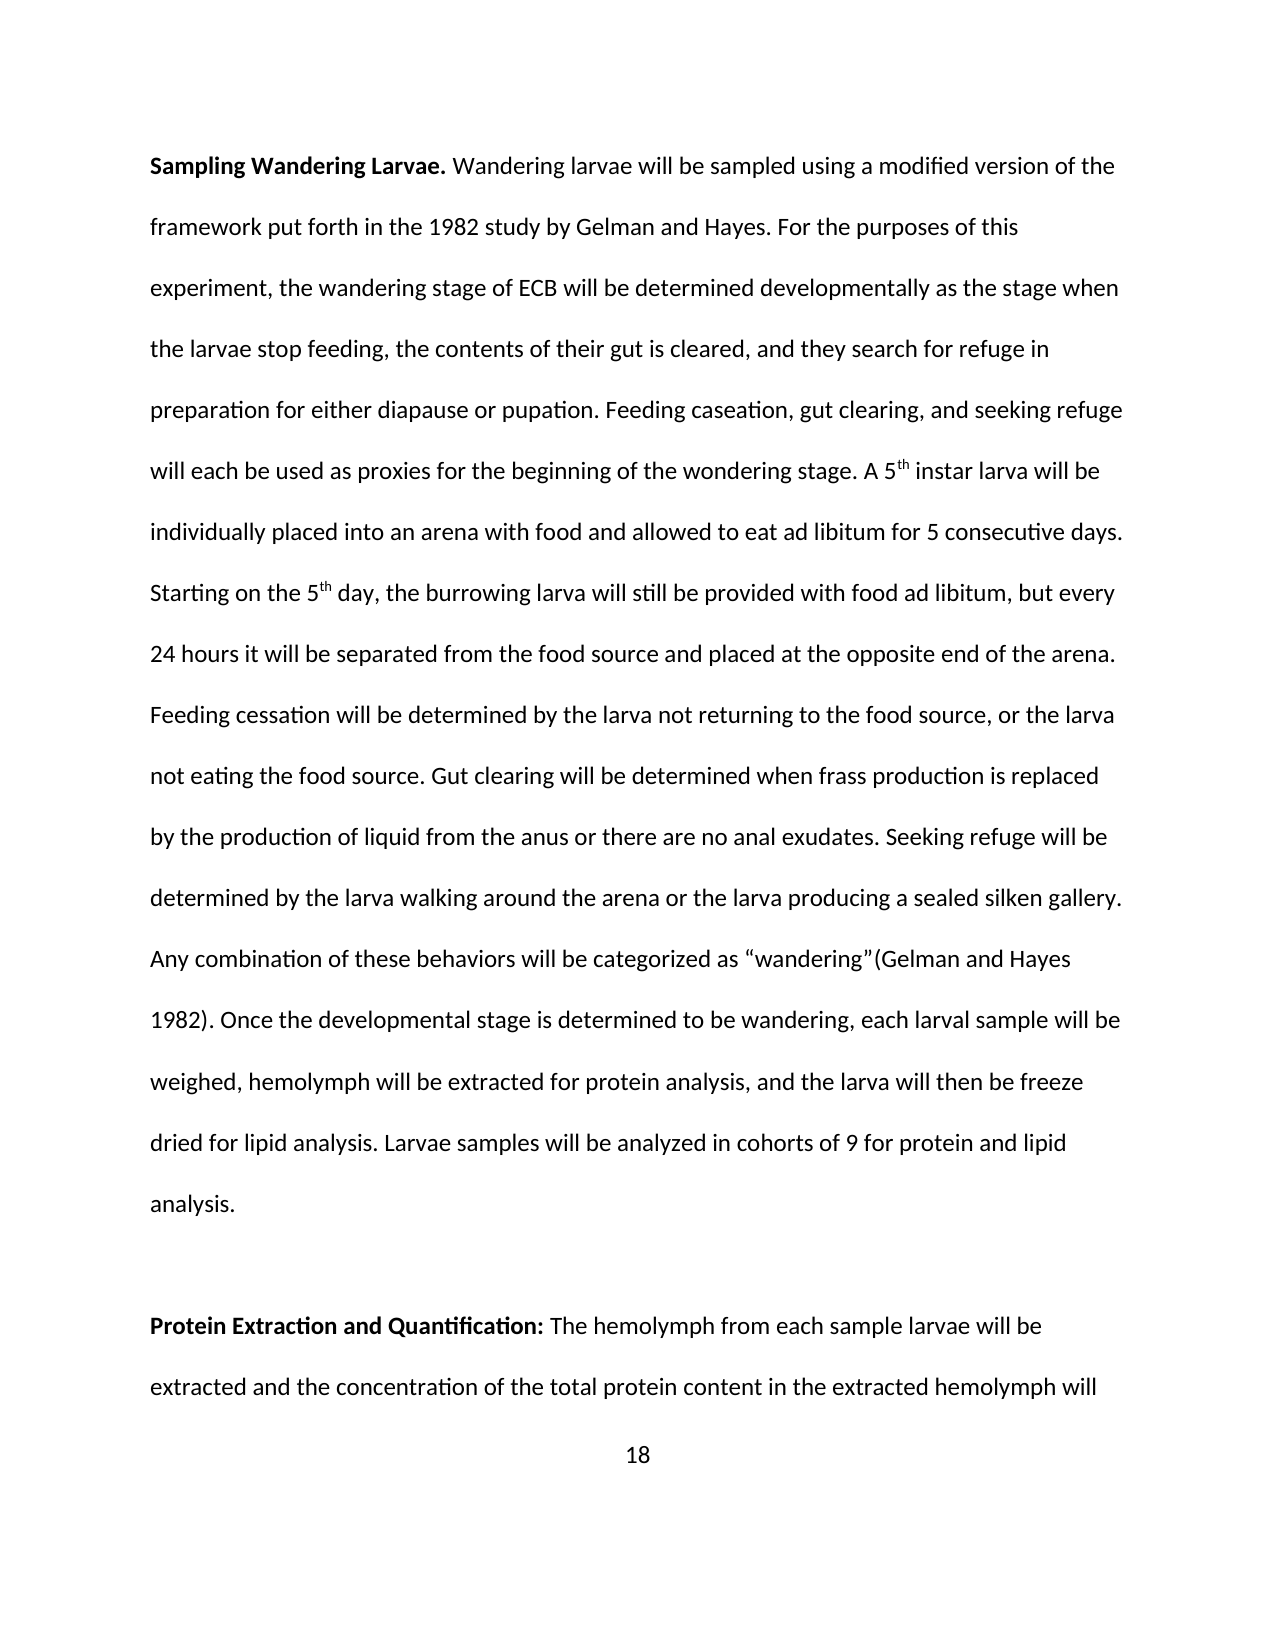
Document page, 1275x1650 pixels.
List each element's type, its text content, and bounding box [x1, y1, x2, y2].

text Sampling Wandering Larvae. Wandering larvae will be sampled using a modified version of the framework put forth in the 1982 study by Gelman and Hayes. For the purposes of this experiment, the wandering stage of ECB will be determined developmentally as the stage when the larvae stop feeding, the contents of their gut is cleared, and they search for refuge in preparation for either diapause or pupation. Feeding caseation, gut clearing, and seeking refuge will each be used as proxies for the beginning of the wondering stage. A 5th instar larva will be individually placed into an arena with food and allowed to eat ad libitum for 5 consecutive days. Starting on the 5th day, the burrowing larva will still be provided with food ad libitum, but every 24 hours it will be separated from the food source and placed at the opposite end of the arena. Feeding cessation will be determined by the larva not returning to the food source, or the larva not eating the food source. Gut clearing will be determined when frass production is replaced by the production of liquid from the anus or there are no anal exudates. Seeking refuge will be determined by the larva walking around the arena or the larva producing a sealed silken gallery. Any combination of these behaviors will be categorized as “wandering”(Gelman and Hayes 1982). Once the developmental stage is determined to be wandering, each larval sample will be weighed, hemolymph will be extracted for protein analysis, and the larva will then be freeze dried for lipid analysis. Larvae samples will be analyzed in cohorts of 9 for protein and lipid analysis. [150, 150, 1125, 1218]
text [150, 1310, 1125, 1401]
